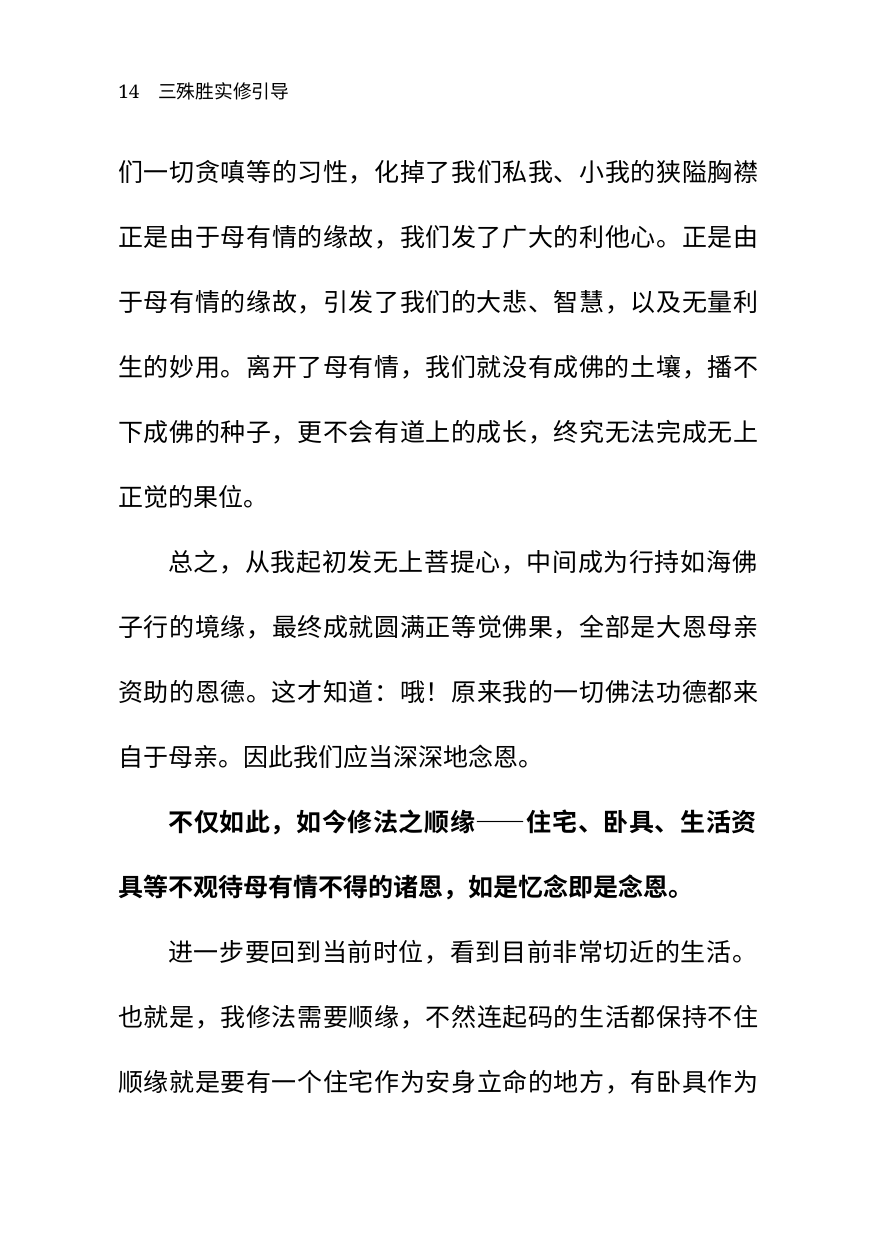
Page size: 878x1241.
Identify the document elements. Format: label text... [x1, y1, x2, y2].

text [118, 138, 759, 528]
text 总之，从我起初发无上菩提心，中间成为行持如海佛子行的境缘，最终成就圆满正等觉佛果，全部是大恩母亲资助的恩德。这才知道：哦！原来我的一切佛法功德都来自于母亲。因此我们应当深深地念恩。 [118, 528, 759, 788]
text 不仅如此，如今修法之顺缘——住宅、卧具、生活资具等不观待母有情不得的诸恩，如是忆念即是念恩。 [118, 788, 759, 918]
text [118, 918, 759, 1113]
